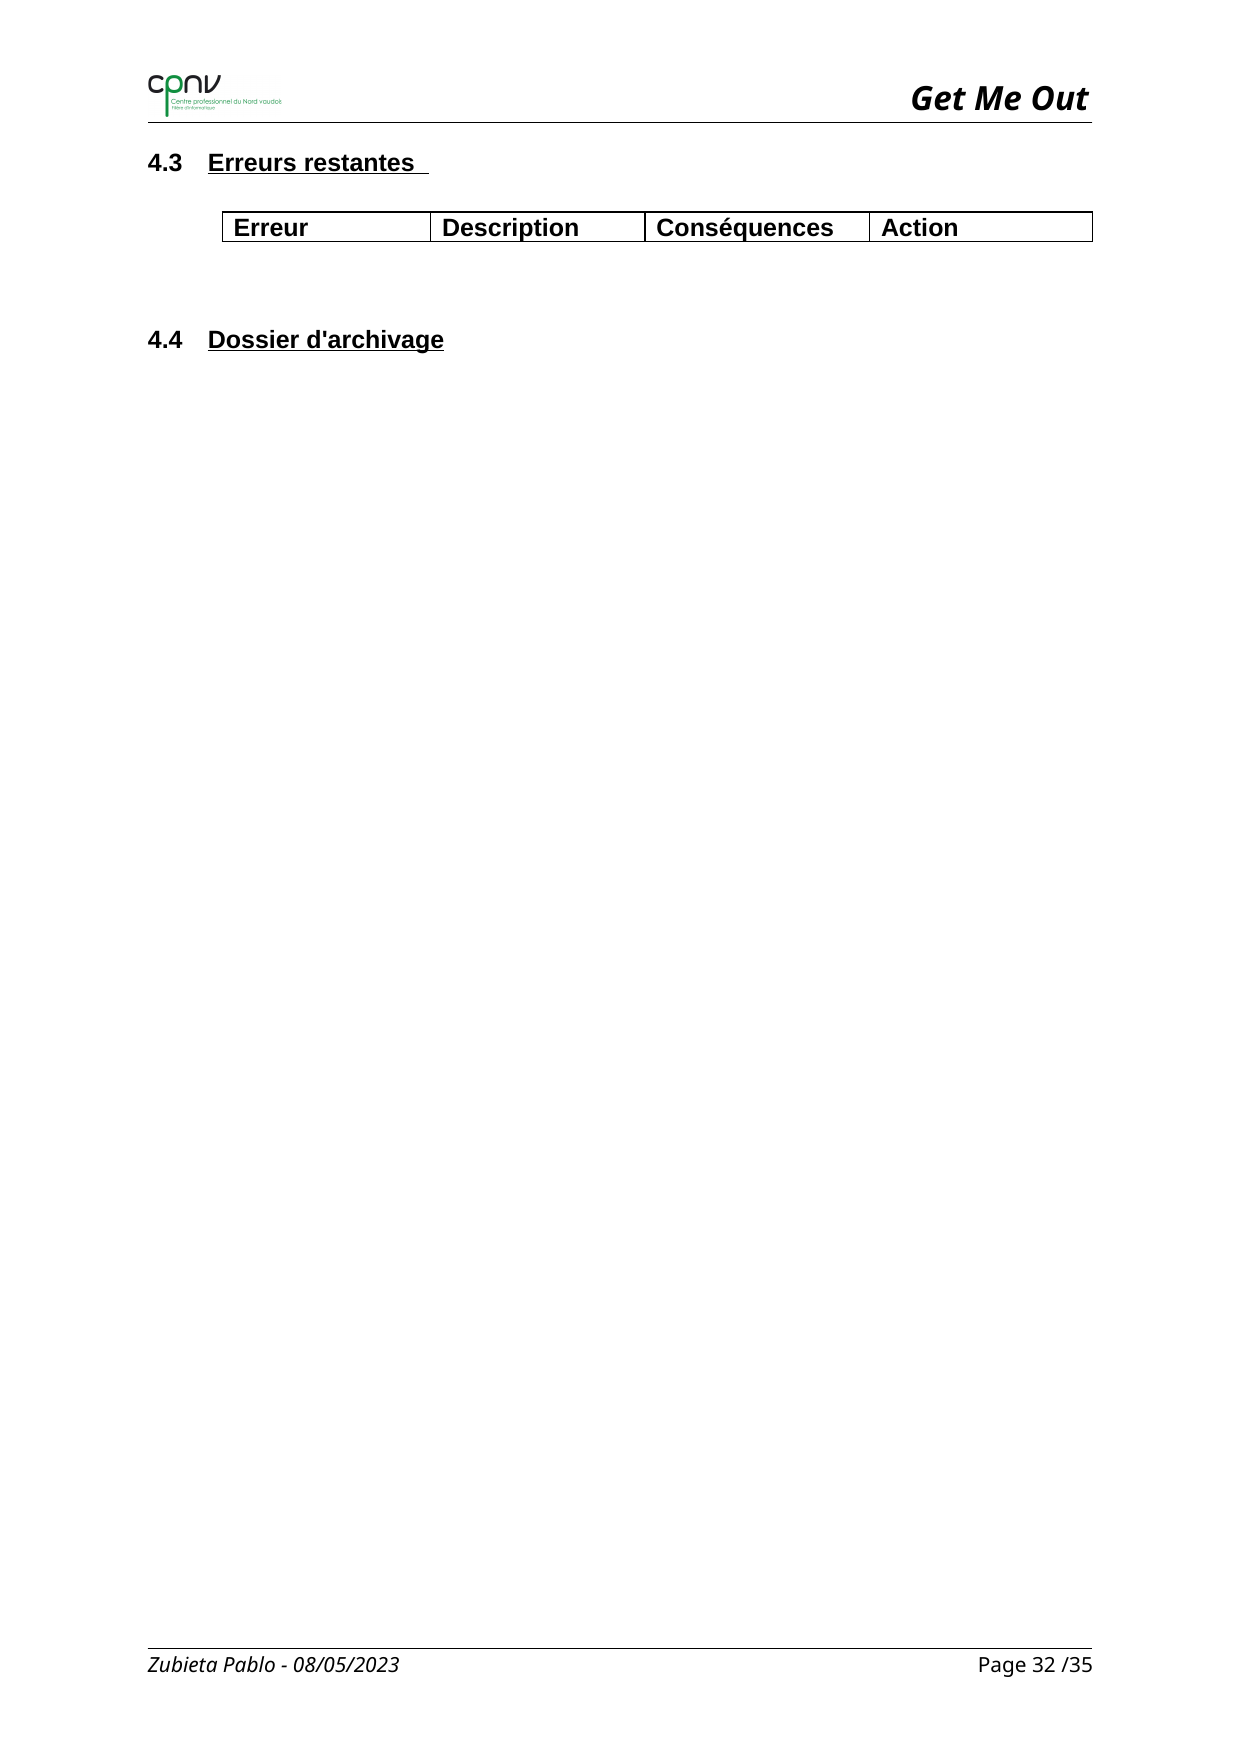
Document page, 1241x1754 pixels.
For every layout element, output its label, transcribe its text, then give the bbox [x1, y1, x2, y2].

table_header Action [870, 213, 1092, 241]
table_header Conséquences [646, 213, 869, 241]
subtitle Erreurs restantes [148, 148, 1092, 176]
subtitle Dossier d'archivage [148, 325, 1092, 353]
table_header Erreur [223, 213, 430, 241]
table_header Description [431, 213, 644, 241]
picture [148, 75, 282, 117]
